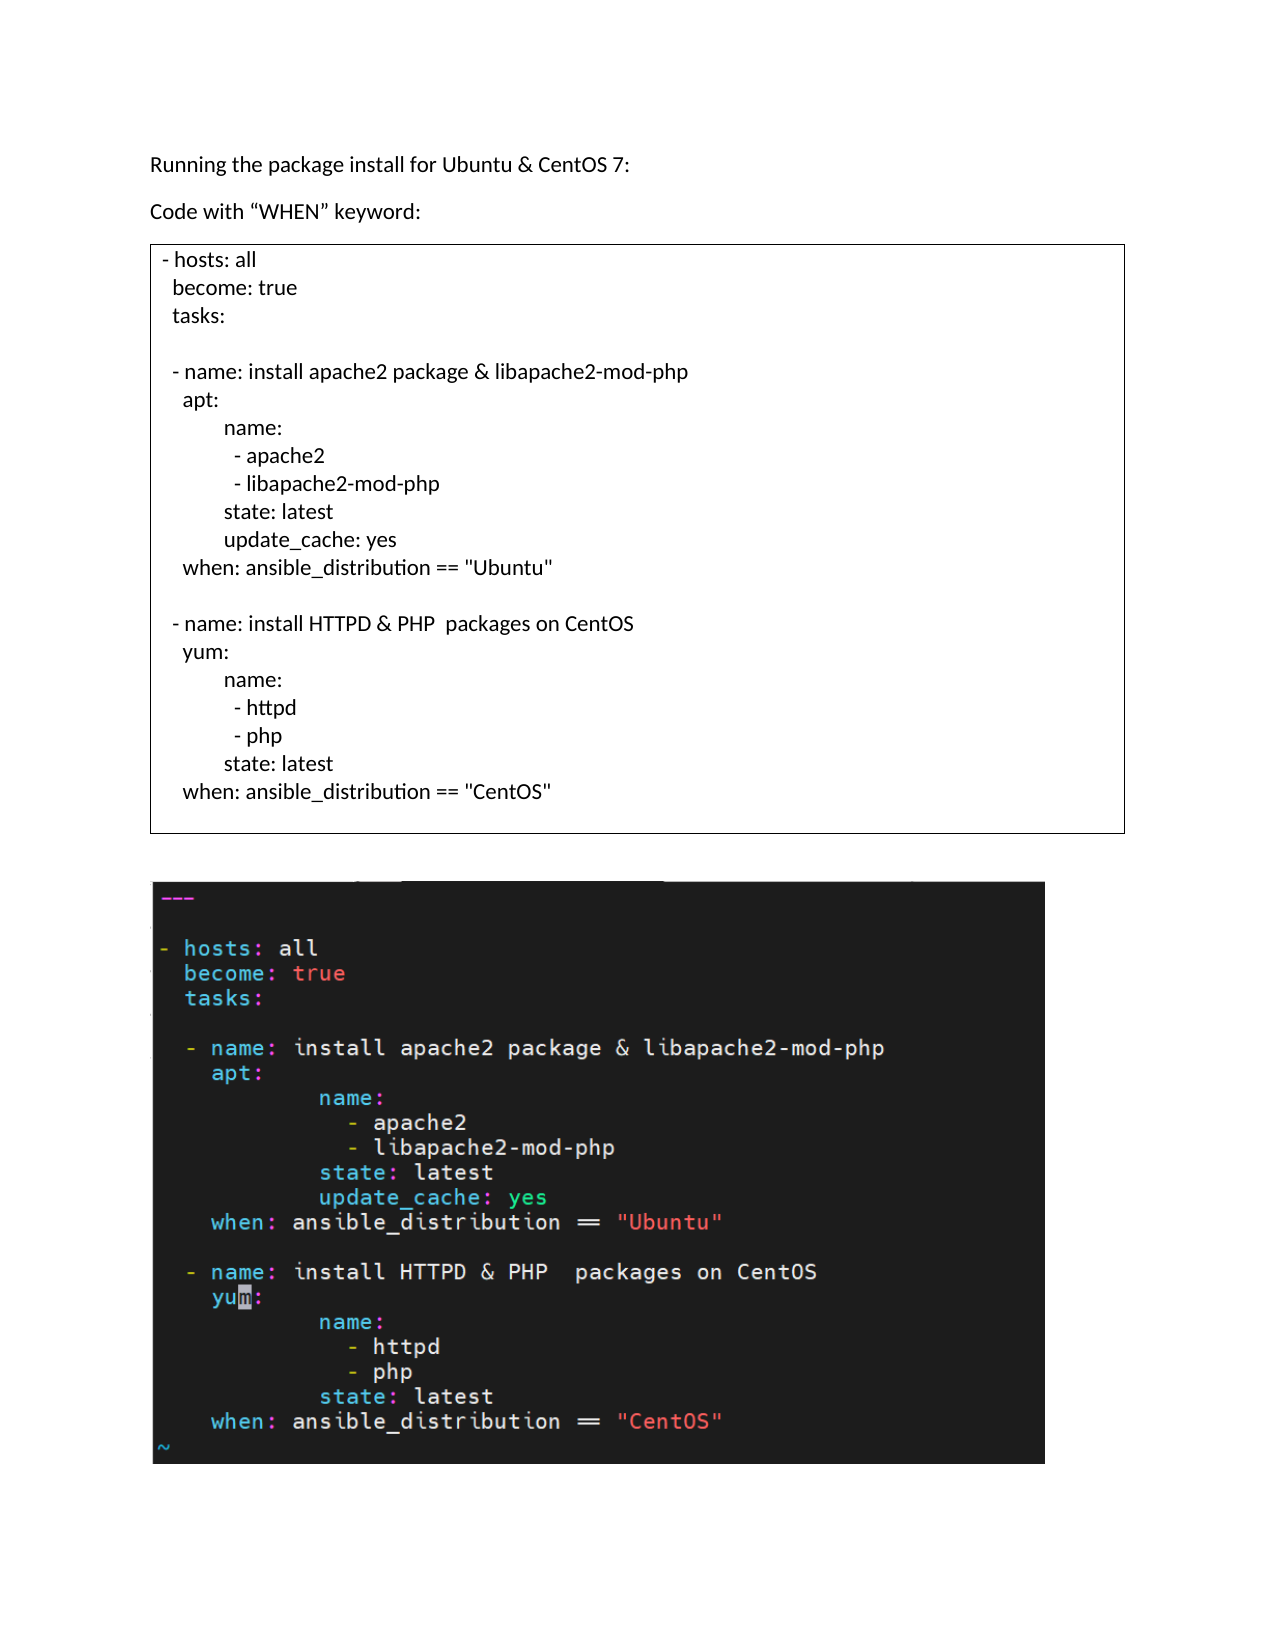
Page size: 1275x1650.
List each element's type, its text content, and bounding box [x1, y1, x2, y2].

table_header - hosts: all become: true tasks: - name: install apache2 package & libapache2-mod-php apt: name: - apache2 - libapache2-mod-php state: latest update_cache: yes when: ansible_distribution == "Ubuntu" - name: install HTTPD & PHP packages on CentOS yum: name: - httpd - php state: latest when: ansible_distribution == "CentOS" [151, 245, 1124, 833]
text Code with “WHEN” keyword: [150, 197, 1125, 225]
text Running the package install for Ubuntu & CentOS 7: [150, 150, 1125, 178]
picture [150, 881, 1045, 1464]
